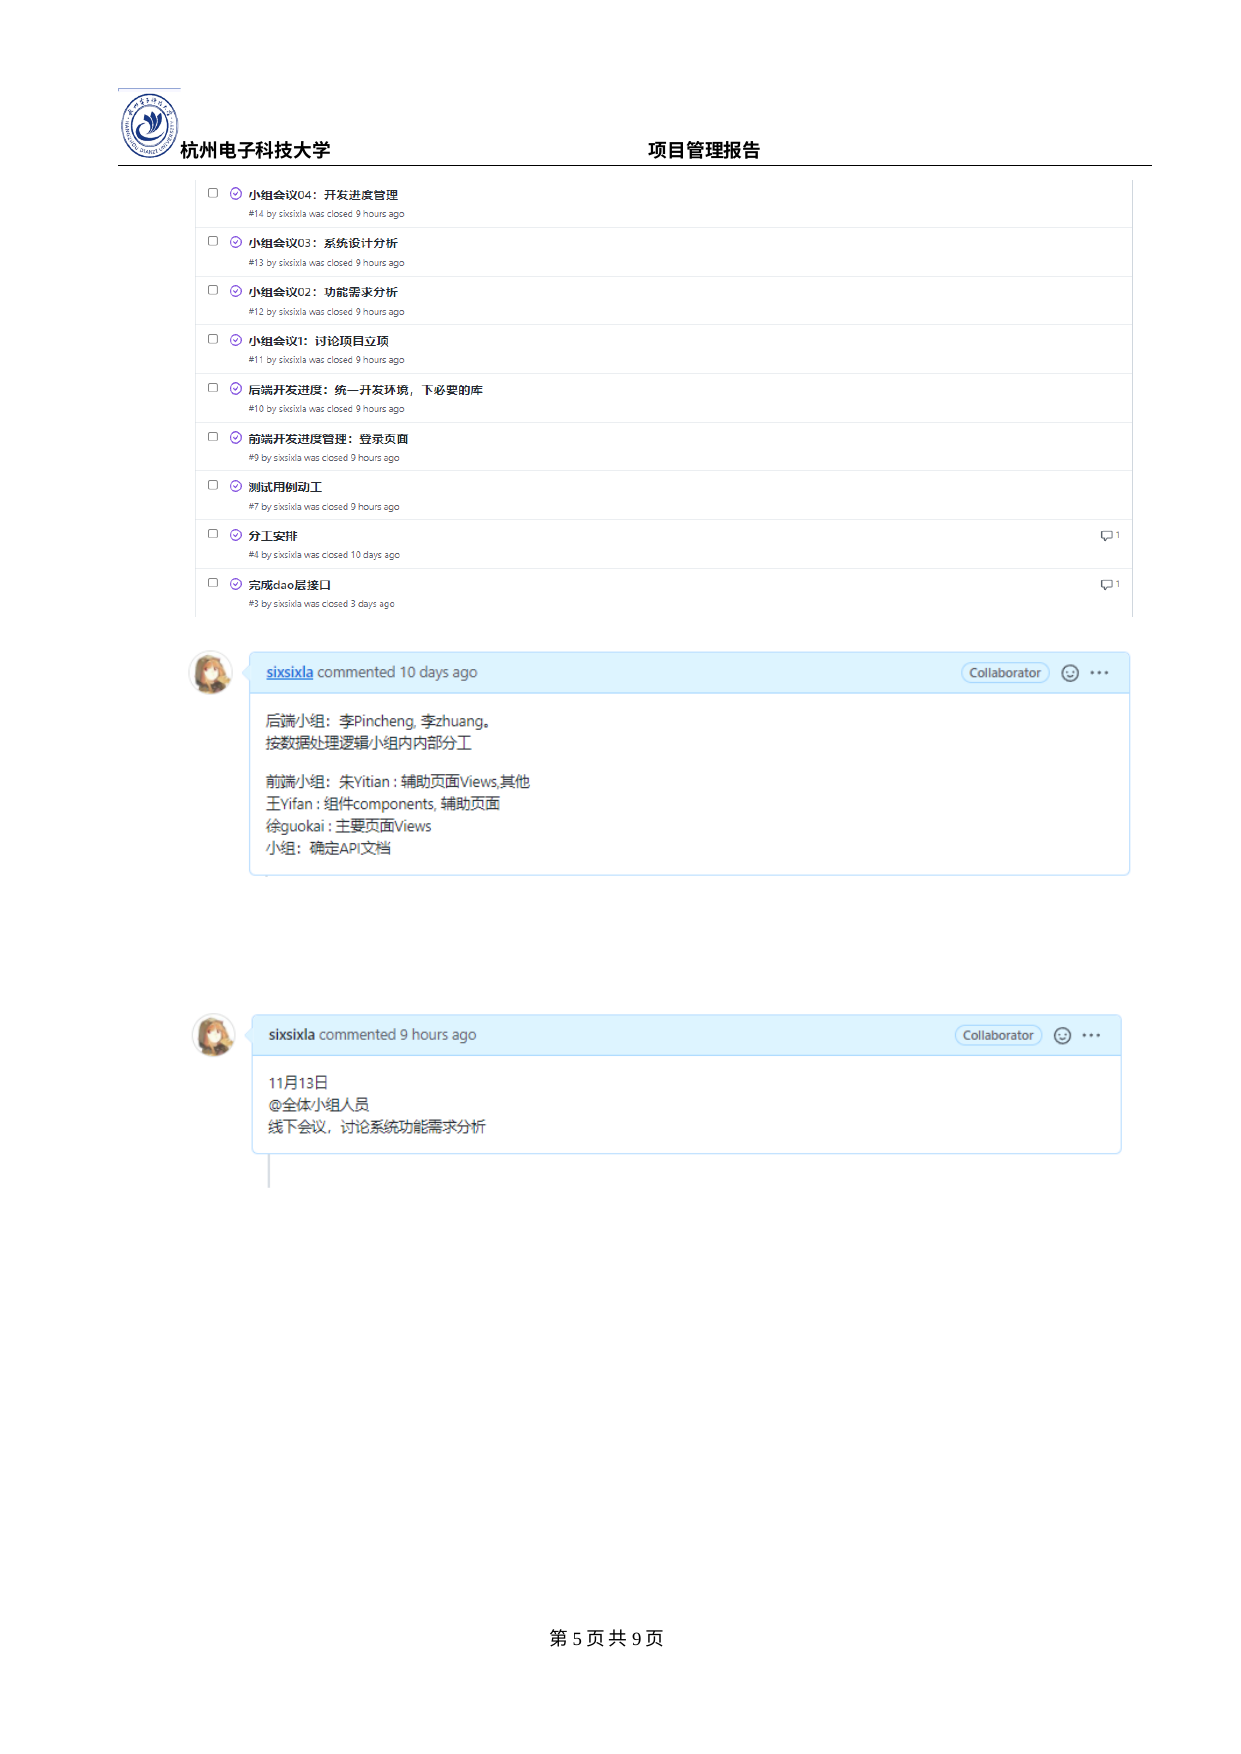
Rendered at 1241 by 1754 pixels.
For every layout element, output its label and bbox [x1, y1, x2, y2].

picture [178, 180, 1148, 617]
picture [178, 647, 1135, 877]
picture [118, 88, 181, 158]
picture [178, 1005, 1138, 1189]
